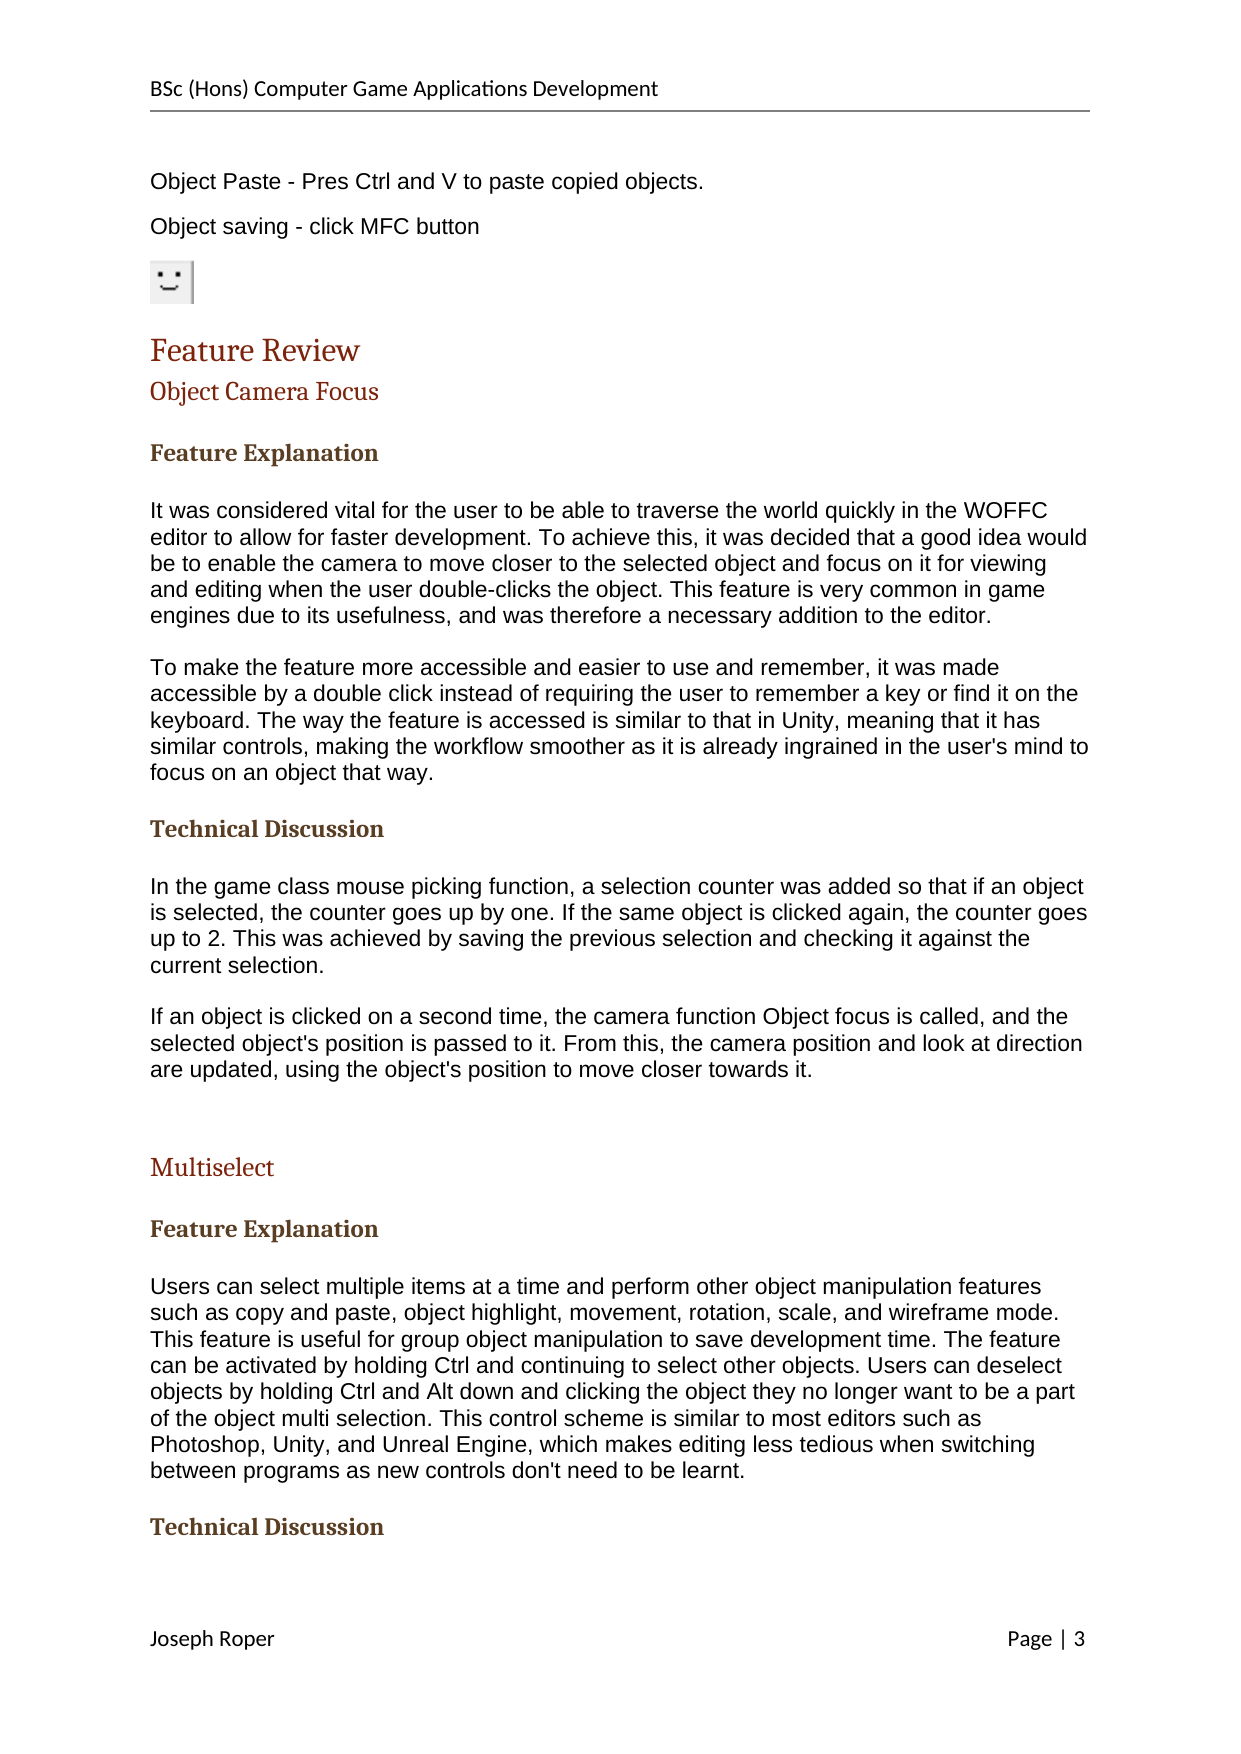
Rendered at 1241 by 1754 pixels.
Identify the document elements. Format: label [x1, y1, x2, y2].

picture [150, 257, 194, 304]
